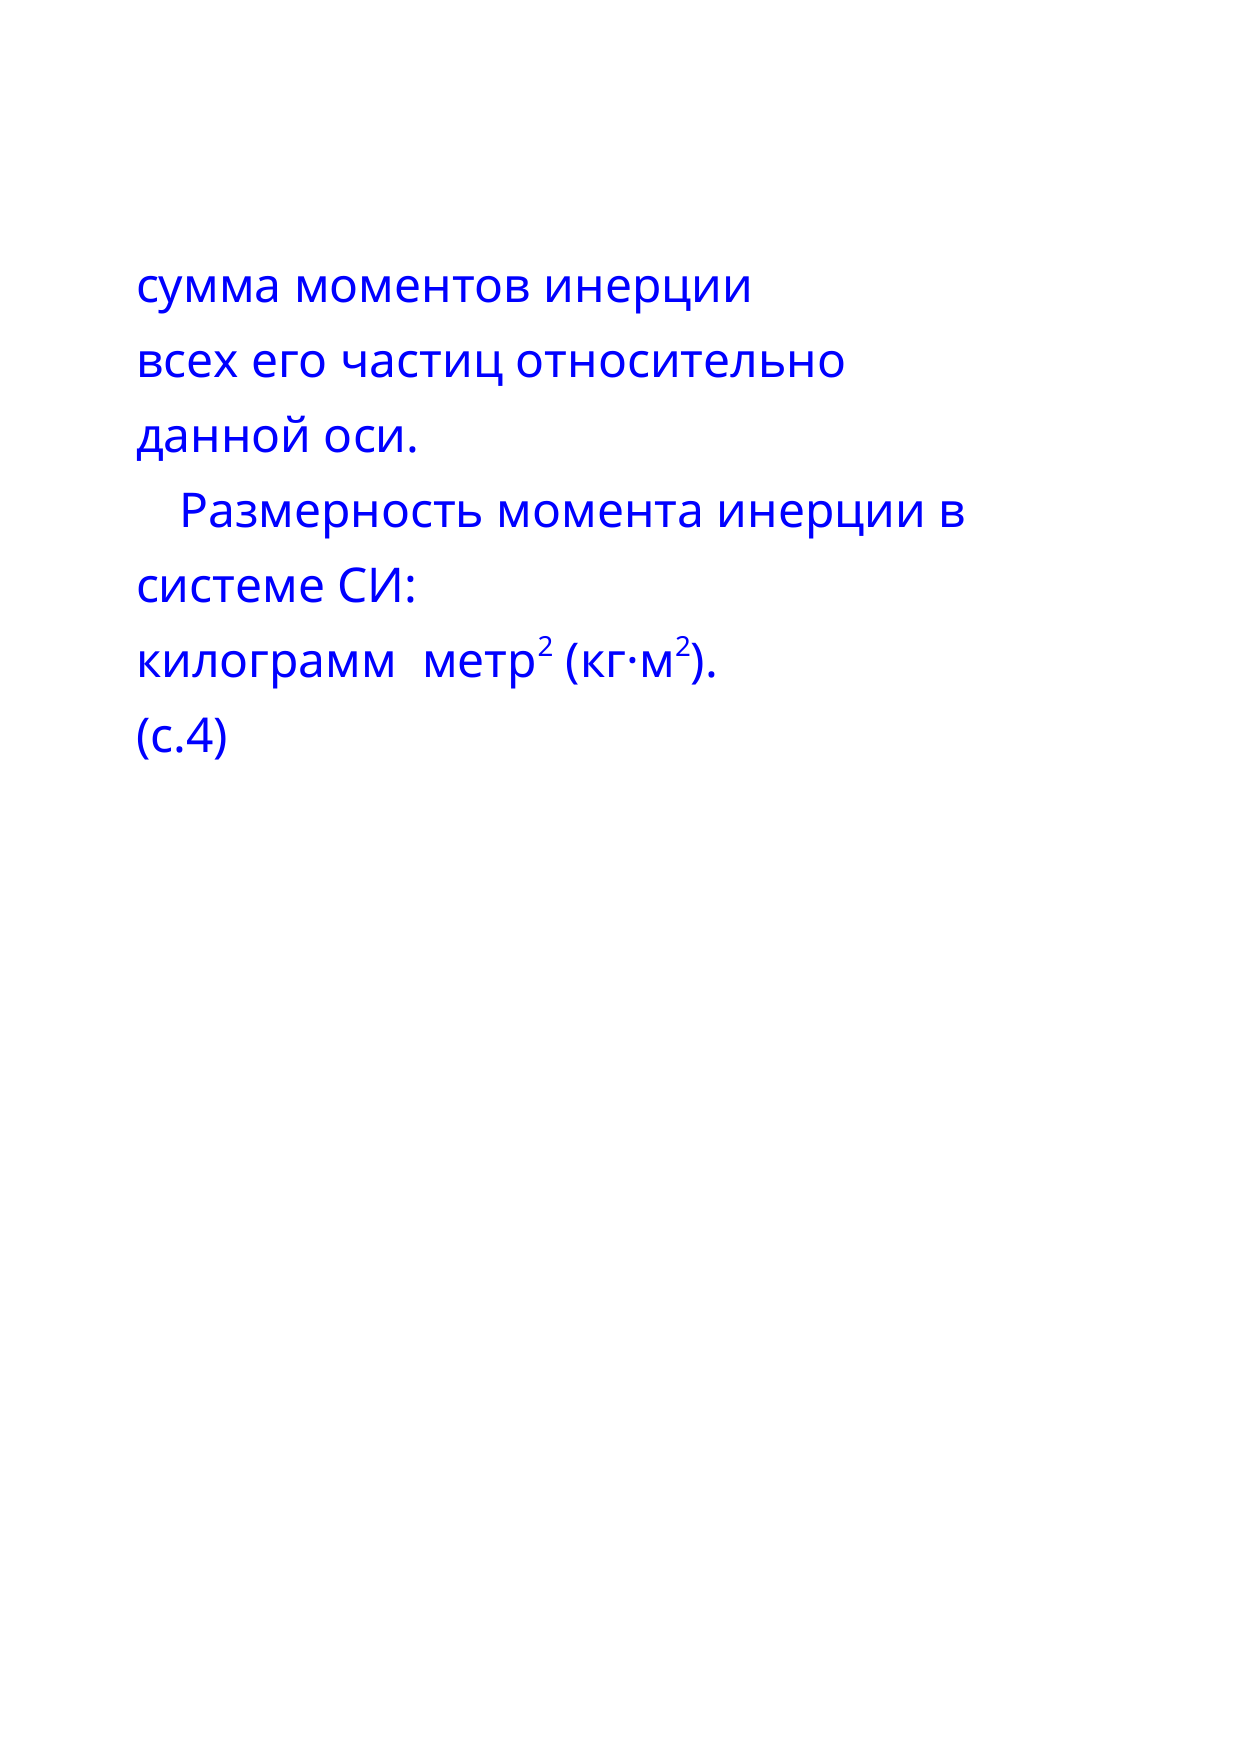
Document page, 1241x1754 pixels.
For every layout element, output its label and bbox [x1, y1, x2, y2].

text [136, 251, 1033, 767]
